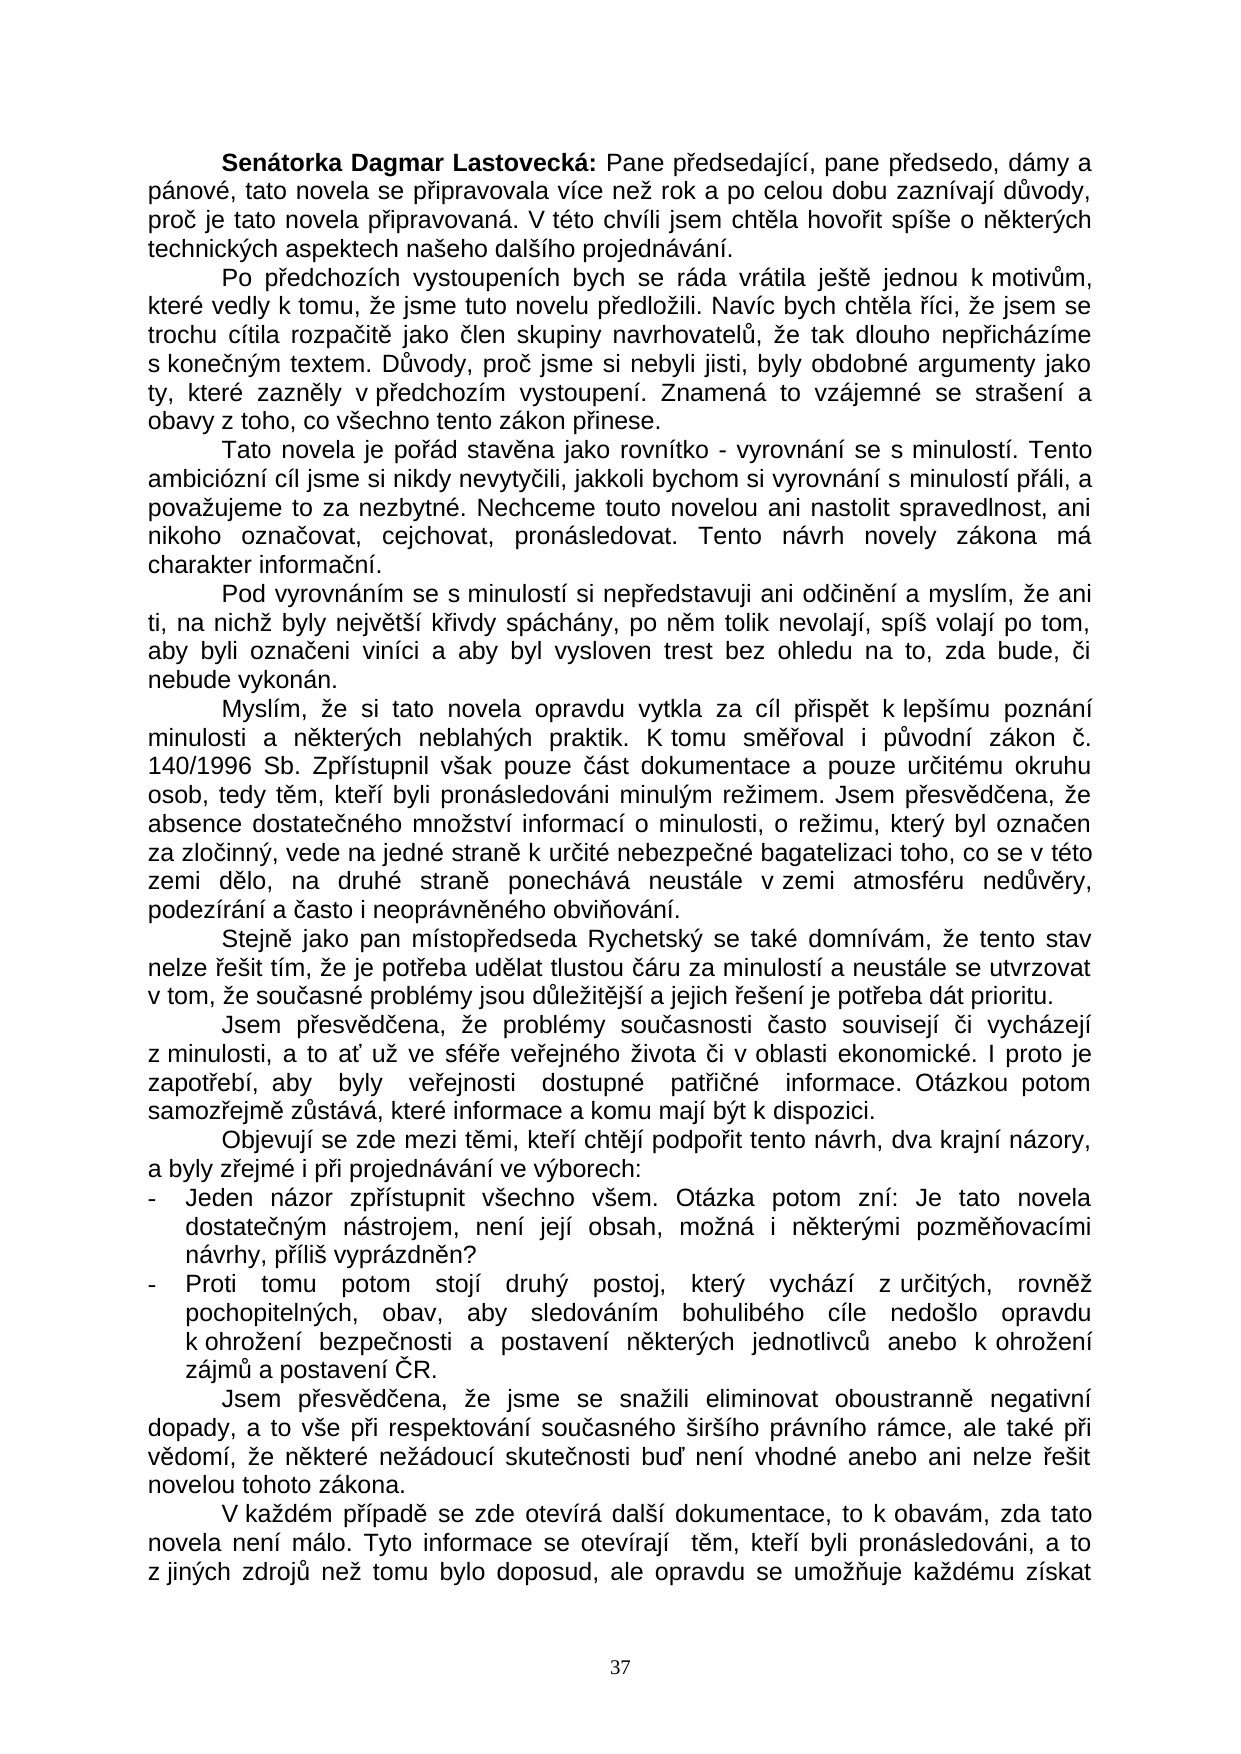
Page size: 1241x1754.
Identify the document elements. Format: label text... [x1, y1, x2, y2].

text Jsem přesvědčena, že jsme se snažili eliminovat oboustranně negativní dopady, a to vše při respektování současného širšího právního rámce, ale také při vědomí, že některé nežádoucí skutečnosti buď není vhodné anebo ani nelze řešit novelou tohoto zákona. [148, 1384, 1093, 1499]
text Objevují se zde mezi těmi, kteří chtějí podpořit tento návrh, dva krajní názory, a byly zřejmé i při projednávání ve výborech: [148, 1125, 1093, 1183]
text Senátorka Dagmar Lastovecká: Pane předsedající, pane předsedo, dámy a pánové, tato novela se připravovala více než rok a po celou dobu zaznívají důvody, proč je tato novela připravovaná. V této chvíli jsem chtěla hovořit spíše o některých technických aspektech našeho dalšího projednávání. [148, 148, 1093, 263]
text Po předchozích vystoupeních bych se ráda vrátila ještě jednou k motivům, které vedly k tomu, že jsme tuto novelu předložili. Navíc bych chtěla říci, že jsem se trochu cítila rozpačitě jako člen skupiny navrhovatelů, že tak dlouho nepřicházíme s konečným textem. Důvody, proč jsme si nebyli jisti, byly obdobné argumenty jako ty, které zazněly v předchozím vystoupení. Znamená to vzájemné se strašení a obavy z toho, co všechno tento zákon přinese. [148, 263, 1093, 435]
text Jsem přesvědčena, že problémy současnosti často souvisejí či vycházejí z minulosti, a to ať už ve sféře veřejného života či v oblasti ekonomické. I proto je zapotřebí, aby byly veřejnosti dostupné patřičné informace. Otázkou potom samozřejmě zůstává, které informace a komu mají být k dispozici. [148, 1010, 1093, 1125]
text Pod vyrovnáním se s minulostí si nepředstavuji ani odčinění a myslím, že ani ti, na nichž byly největší křivdy spáchány, po něm tolik nevolají, spíš volají po tom, aby byli označeni viníci a aby byl vysloven trest bez ohledu na to, zda bude, či nebude vykonán. [148, 579, 1093, 694]
list Proti tomu potom stojí druhý postoj, který vychází z určitých, rovněž pochopitelných, obav, aby sledováním bohulibého cíle nedošlo opravdu k ohrožení bezpečnosti a postavení některých jednotlivců anebo k ohrožení zájmů a postavení ČR. [148, 1269, 1093, 1384]
text Stejně jako pan místopředseda Rychetský se také domnívám, že tento stav nelze řešit tím, že je potřeba udělat tlustou čáru za minulostí a neustále se utvrzovat v tom, že současné problémy jsou důležitější a jejich řešení je potřeba dát prioritu. [148, 924, 1093, 1010]
text Myslím, že si tato novela opravdu vytkla za cíl přispět k lepšímu poznání minulosti a některých neblahých praktik. K tomu směřoval i původní zákon č. 140/1996 Sb. Zpřístupnil však pouze část dokumentace a pouze určitému okruhu osob, tedy těm, kteří byli pronásledováni minulým režimem. Jsem přesvědčena, že absence dostatečného množství informací o minulosti, o režimu, který byl označen za zločinný, vede na jedné straně k určité nebezpečné bagatelizaci toho, co se v této zemi dělo, na druhé straně ponechává neustále v zemi atmosféru nedůvěry, podezírání a často i neoprávněného obviňování. [148, 694, 1093, 924]
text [148, 1499, 1093, 1585]
text Tato novela je pořád stavěna jako rovnítko - vyrovnání se s minulostí. Tento ambiciózní cíl jsme si nikdy nevytyčili, jakkoli bychom si vyrovnání s minulostí přáli, a považujeme to za nezbytné. Nechceme touto novelou ani nastolit spravedlnost, ani nikoho označovat, cejchovat, pronásledovat. Tento návrh novely zákona má charakter informační. [148, 435, 1093, 579]
list Jeden názor zpřístupnit všechno všem. Otázka potom zní: Je tato novela dostatečným nástrojem, není její obsah, možná i některými pozměňovacími návrhy, příliš vyprázdněn? [148, 1183, 1093, 1269]
